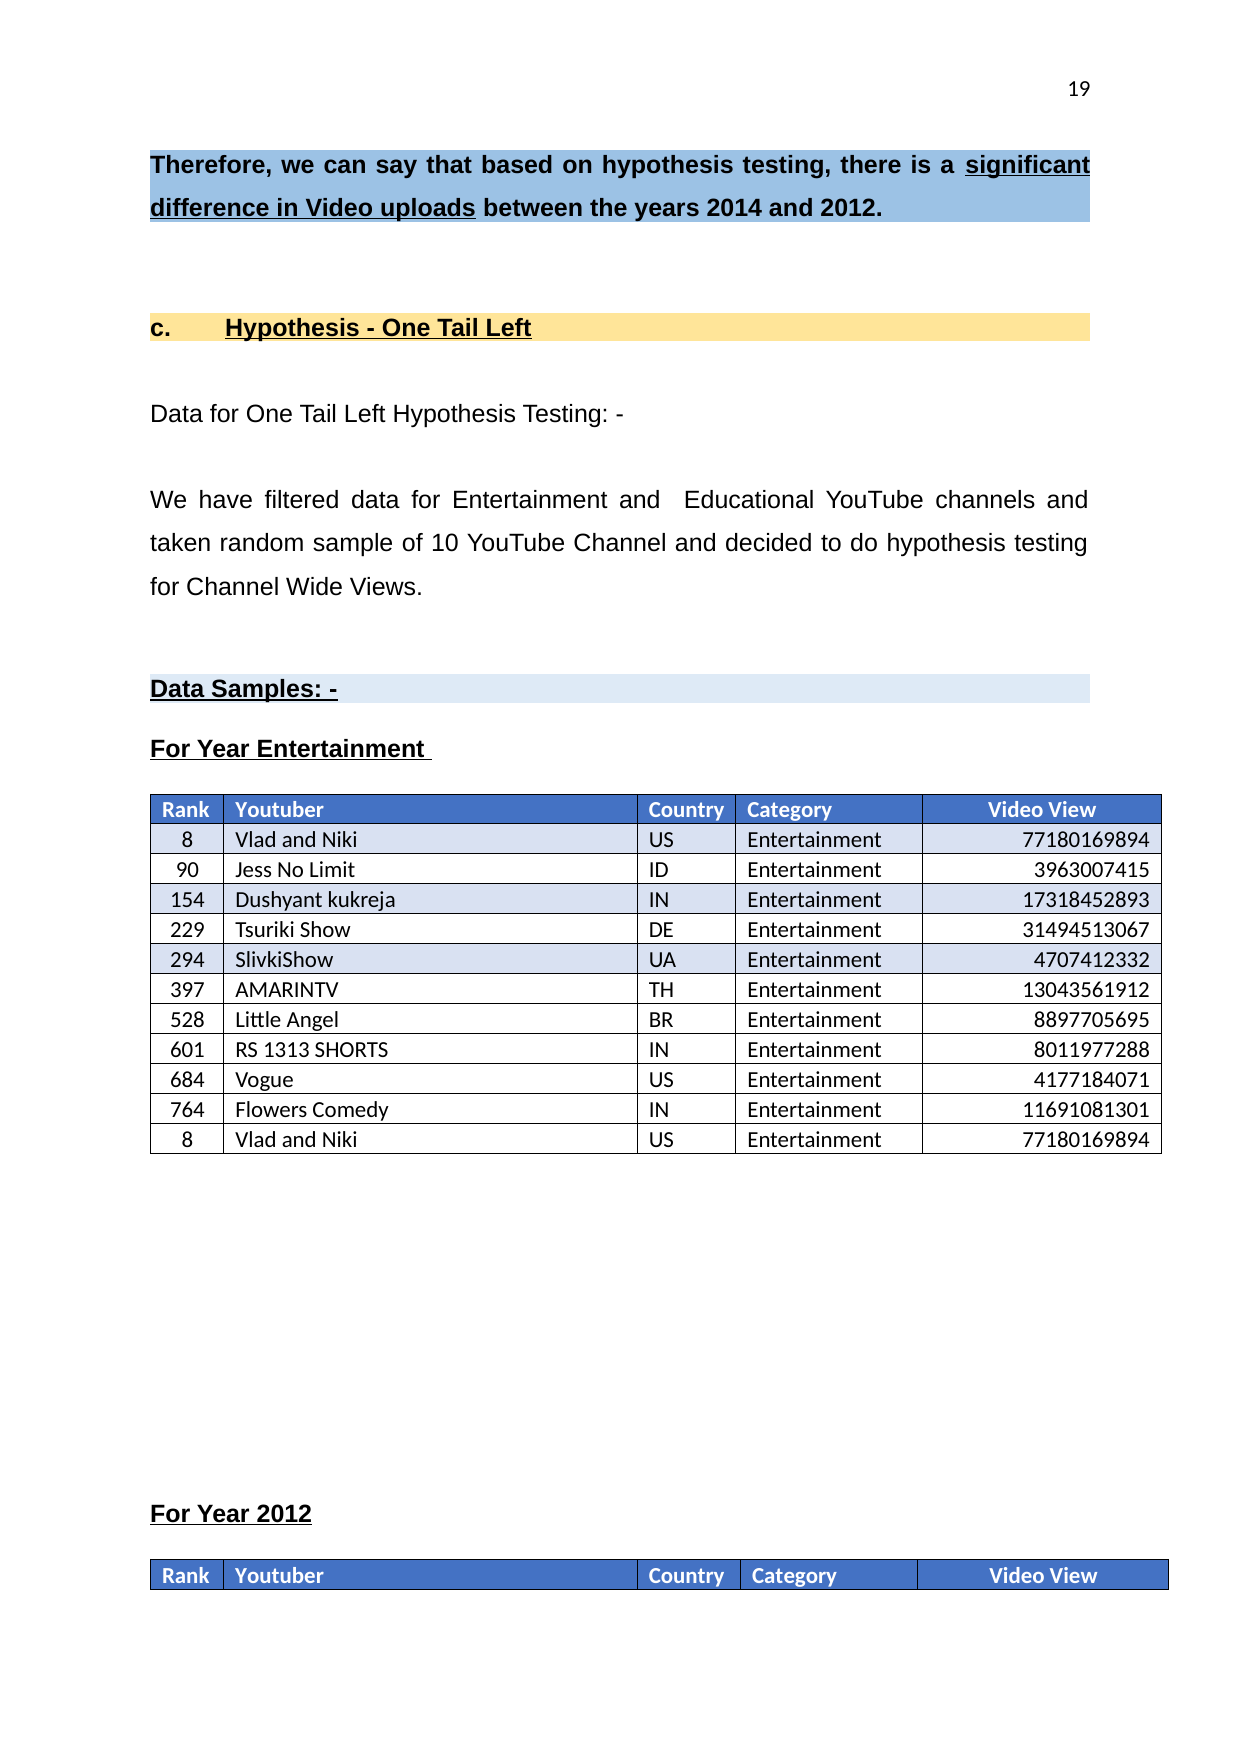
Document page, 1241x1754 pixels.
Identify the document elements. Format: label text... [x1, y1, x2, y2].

table_cell Entertainment [736, 914, 922, 943]
table_cell SlivkiShow [224, 944, 637, 973]
table_cell Tsuriki Show [224, 914, 637, 943]
table_header Category [736, 795, 922, 823]
table_cell 8 [151, 1124, 223, 1153]
table_cell 13043561912 [923, 974, 1161, 1003]
table_header Country [638, 1560, 740, 1589]
table_cell 17318452893 [923, 884, 1161, 913]
list Data for One Tail Left Hypothesis Testing: - [150, 399, 1090, 428]
table_cell 90 [151, 854, 223, 883]
table_header Video View [923, 795, 1161, 823]
table_cell 11691081301 [923, 1094, 1161, 1123]
table_cell TH [638, 974, 735, 1003]
table_cell 229 [151, 914, 223, 943]
table_cell DE [638, 914, 735, 943]
table_cell AMARINTV [224, 974, 637, 1003]
table_cell Entertainment [736, 1094, 922, 1123]
table_cell BR [638, 1004, 735, 1033]
table_header Youtuber [224, 795, 637, 823]
list For Year 2012 [150, 1499, 1090, 1528]
table_cell US [638, 1124, 735, 1153]
table_cell IN [638, 1034, 735, 1063]
table_cell US [638, 1064, 735, 1093]
table_cell Little Angel [224, 1004, 637, 1033]
table_cell Entertainment [736, 1004, 922, 1033]
table_cell 3963007415 [923, 854, 1161, 883]
table_cell Jess No Limit [224, 854, 637, 883]
table_cell 764 [151, 1094, 223, 1123]
table_cell Vogue [224, 1064, 637, 1093]
table_cell 77180169894 [923, 1124, 1161, 1153]
table_cell 601 [151, 1034, 223, 1063]
table_header Country [638, 795, 735, 823]
table_cell Entertainment [736, 944, 922, 973]
table_cell 154 [151, 884, 223, 913]
table_cell Entertainment [736, 1064, 922, 1093]
table_cell UA [638, 944, 735, 973]
table_cell Entertainment [736, 884, 922, 913]
table_cell Entertainment [736, 854, 922, 883]
table_cell Flowers Comedy [224, 1094, 637, 1123]
table_header Rank [151, 1560, 223, 1589]
table_header Category [741, 1560, 917, 1589]
table_header Rank [151, 795, 223, 823]
table_cell Entertainment [736, 824, 922, 853]
table_cell RS 1313 SHORTS [224, 1034, 637, 1063]
table_cell Dushyant kukreja [224, 884, 637, 913]
table_cell IN [638, 884, 735, 913]
table_cell 4177184071 [923, 1064, 1161, 1093]
list We have filtered data for Entertainment and Educational YouTube channels and taken random sample of 10 YouTube Channel and decided to do hypothesis testing for Channel Wide Views. [150, 485, 1090, 600]
table_cell Entertainment [736, 974, 922, 1003]
table_cell US [638, 824, 735, 853]
table_cell 294 [151, 944, 223, 973]
table_cell IN [638, 1094, 735, 1123]
table_cell Entertainment [736, 1124, 922, 1153]
table_cell 8011977288 [923, 1034, 1161, 1063]
table_cell 528 [151, 1004, 223, 1033]
table_cell 31494513067 [923, 914, 1161, 943]
text Data Samples: - [150, 674, 1090, 703]
table_cell ID [638, 854, 735, 883]
table_cell 4707412332 [923, 944, 1161, 973]
table_cell 397 [151, 974, 223, 1003]
list For Year Entertainment [150, 734, 1090, 763]
table_cell Entertainment [736, 1034, 922, 1063]
table_cell 77180169894 [923, 824, 1161, 853]
table_cell 8897705695 [923, 1004, 1161, 1033]
table_cell Vlad and Niki [224, 1124, 637, 1153]
table_cell 8 [151, 824, 223, 853]
table_cell 684 [151, 1064, 223, 1093]
text Therefore, we can say that based on hypothesis testing, there is a significant difference in Video uploads between the years 2014 and 2012. [150, 150, 1090, 222]
table_header Video View [918, 1560, 1168, 1589]
table_header Youtuber [224, 1560, 637, 1589]
table_cell Vlad and Niki [224, 824, 637, 853]
list Hypothesis - One Tail Left [150, 313, 1090, 341]
